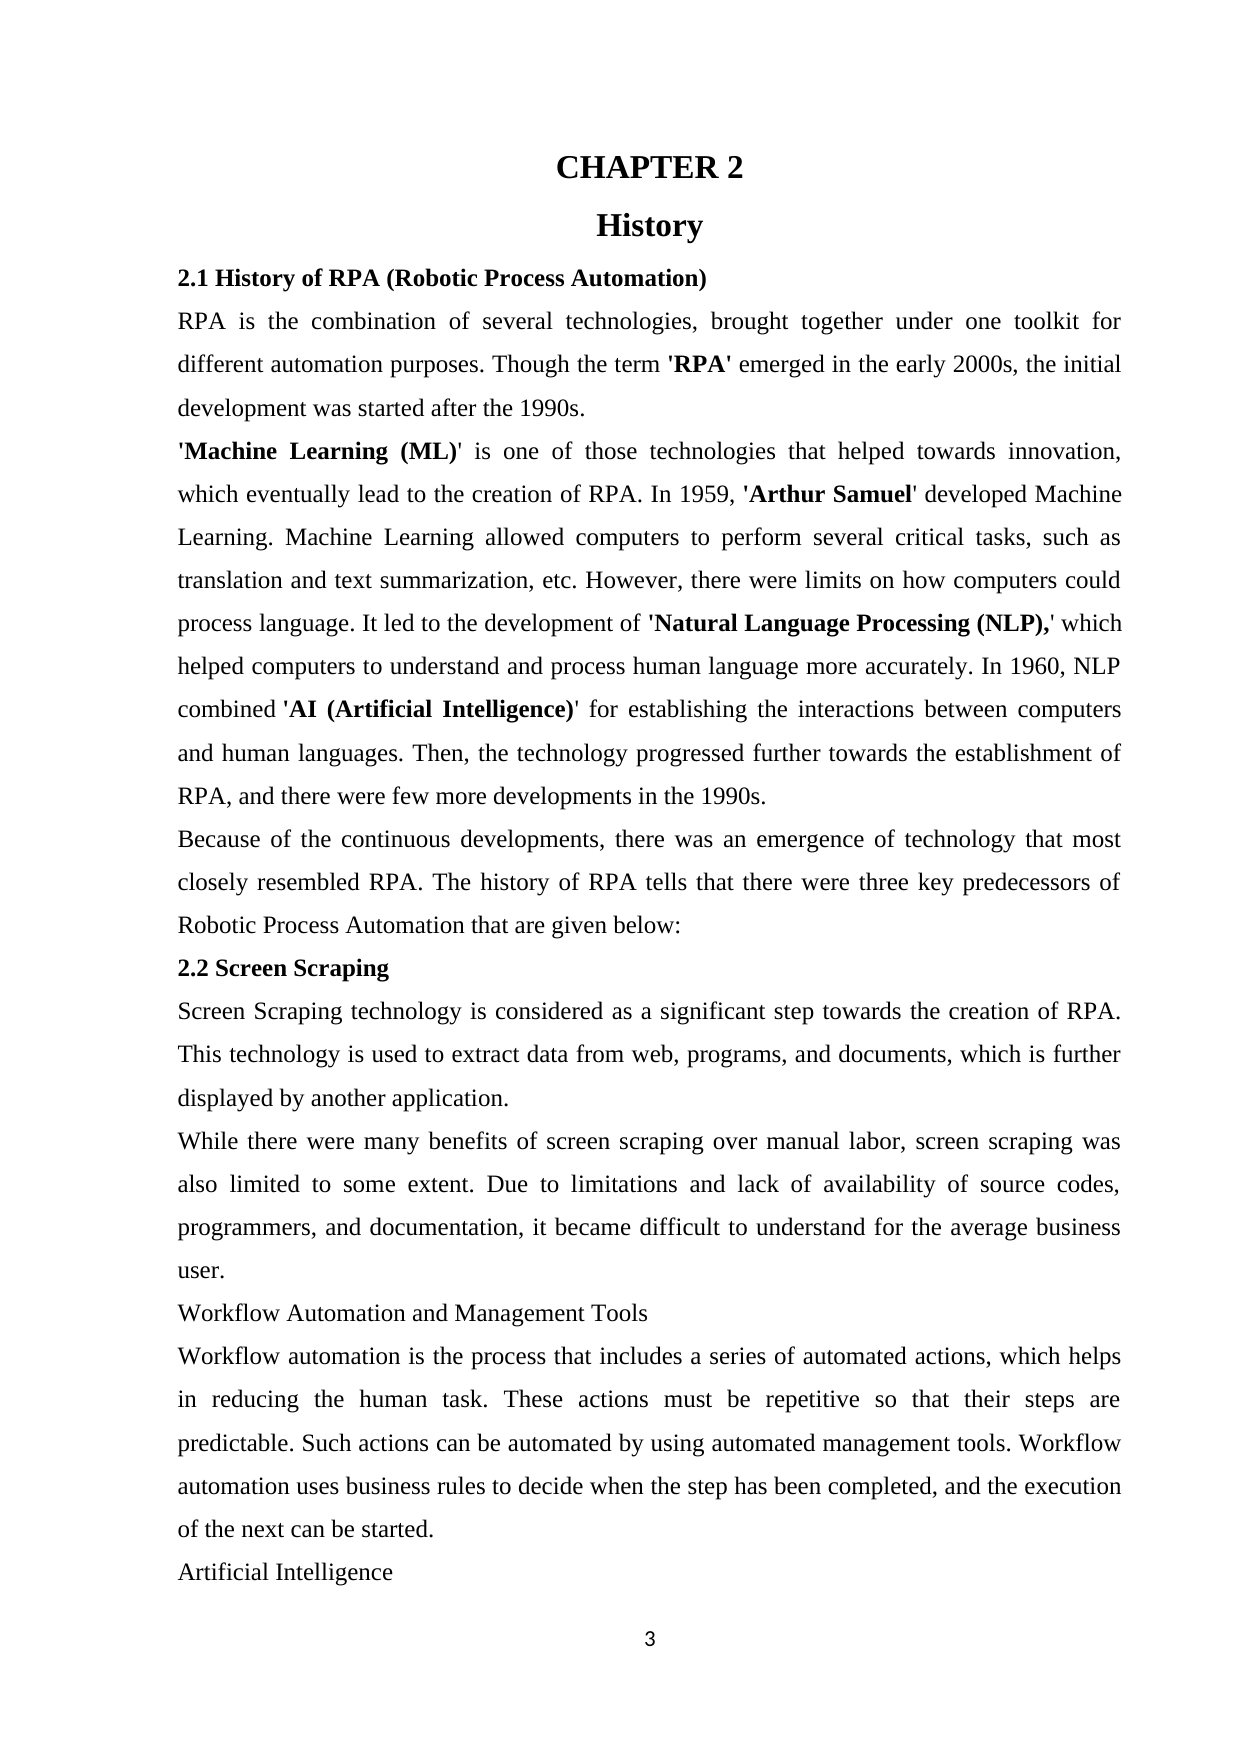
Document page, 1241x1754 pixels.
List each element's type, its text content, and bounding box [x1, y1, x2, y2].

subtitle 2.1 History of RPA (Robotic Process Automation) [177, 263, 1122, 292]
text Screen Scraping technology is considered as a significant step towards the creation of RPA. This technology is used to extract data from web, programs, and documents, which is further displayed by another application. [177, 996, 1122, 1111]
text 'Machine Learning (ML)' is one of those technologies that helped towards innovation, which eventually lead to the creation of RPA. In 1959, 'Arthur Samuel' developed Machine Learning. Machine Learning allowed computers to perform several critical tasks, such as translation and text summarization, etc. However, there were limits on how computers could process language. It led to the development of 'Natural Language Processing (NLP),' which helped computers to understand and process human language more accurately. In 1960, NLP combined 'AI (Artificial Intelligence)' for establishing the interactions between computers and human languages. Then, the technology progressed further towards the establishment of RPA, and there were few more developments in the 1990s. [177, 436, 1122, 809]
text History [177, 205, 1122, 243]
text While there were many benefits of screen scraping over manual labor, screen scraping was also limited to some extent. Due to limitations and lack of availability of source codes, programmers, and documentation, it became difficult to understand for the average business user. [177, 1126, 1122, 1284]
text Because of the continuous developments, there was an emergence of technology that most closely resembled RPA. The history of RPA tells that there were three key predecessors of Robotic Process Automation that are given below: [177, 824, 1122, 939]
subtitle Workflow Automation and Management Tools [177, 1298, 1122, 1327]
text Workflow automation is the process that includes a series of automated actions, which helps in reducing the human task. These actions must be repetitive so that their steps are predictable. Such actions can be automated by using automated management tools. Workflow automation uses business rules to decide when the step has been completed, and the execution of the next can be started. [177, 1341, 1122, 1543]
subtitle 2.2 Screen Scraping [177, 953, 1122, 982]
subtitle Artificial Intelligence [177, 1557, 1122, 1586]
subtitle CHAPTER 2 [177, 148, 1122, 186]
text RPA is the combination of several technologies, brought together under one toolkit for different automation purposes. Though the term 'RPA' emerged in the early 2000s, the initial development was started after the 1990s. [177, 306, 1122, 421]
